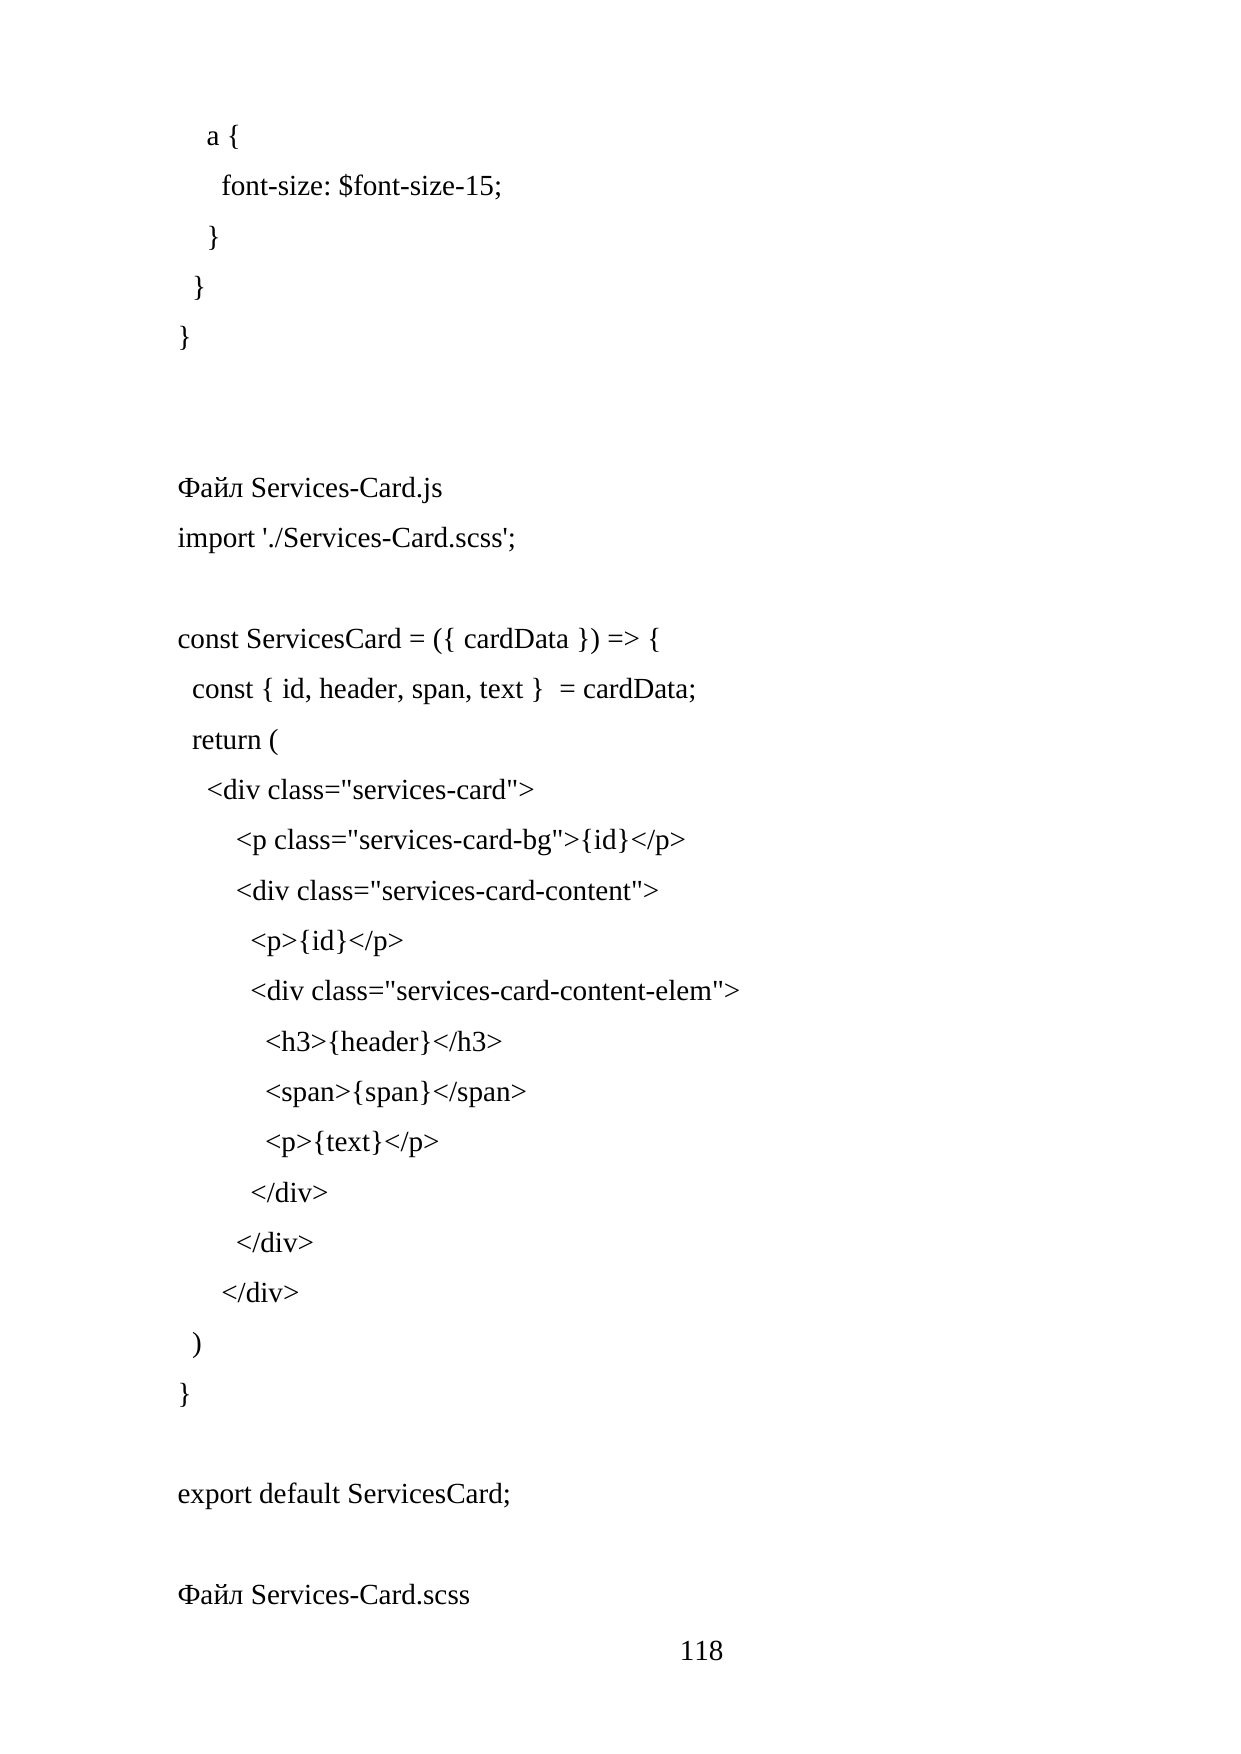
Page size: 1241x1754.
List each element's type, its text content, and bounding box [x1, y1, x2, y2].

text <span>{span}</span> [177, 1074, 1152, 1108]
text ) [177, 1326, 1152, 1359]
text <p>{id}</p> [177, 923, 1152, 957]
text } [177, 1376, 1152, 1409]
text <p class="services-card-bg">{id}</p> [177, 822, 1152, 856]
text export default ServicesCard; [177, 1477, 1152, 1510]
text return ( [177, 722, 1152, 755]
text const ServicesCard = ({ cardData }) => { [177, 621, 1152, 655]
text <p>{text}</p> [177, 1124, 1152, 1158]
text Файл Services-Card.scss [177, 1577, 1152, 1611]
text } [177, 319, 1152, 353]
text Файл Services-Card.js [177, 470, 1152, 504]
text </div> [177, 1225, 1152, 1258]
text a { [177, 118, 1152, 152]
text import './Services-Card.scss'; [177, 521, 1152, 554]
text </div> [177, 1175, 1152, 1208]
text <div class="services-card"> [177, 772, 1152, 806]
text <div class="services-card-content"> [177, 873, 1152, 906]
text } [177, 219, 1152, 252]
text } [177, 269, 1152, 303]
text const { id, header, span, text } = cardData; [177, 672, 1152, 705]
text <h3>{header}</h3> [177, 1024, 1152, 1057]
text font-size: $font-size-15; [177, 168, 1152, 202]
text </div> [177, 1275, 1152, 1309]
text <div class="services-card-content-elem"> [177, 973, 1152, 1007]
